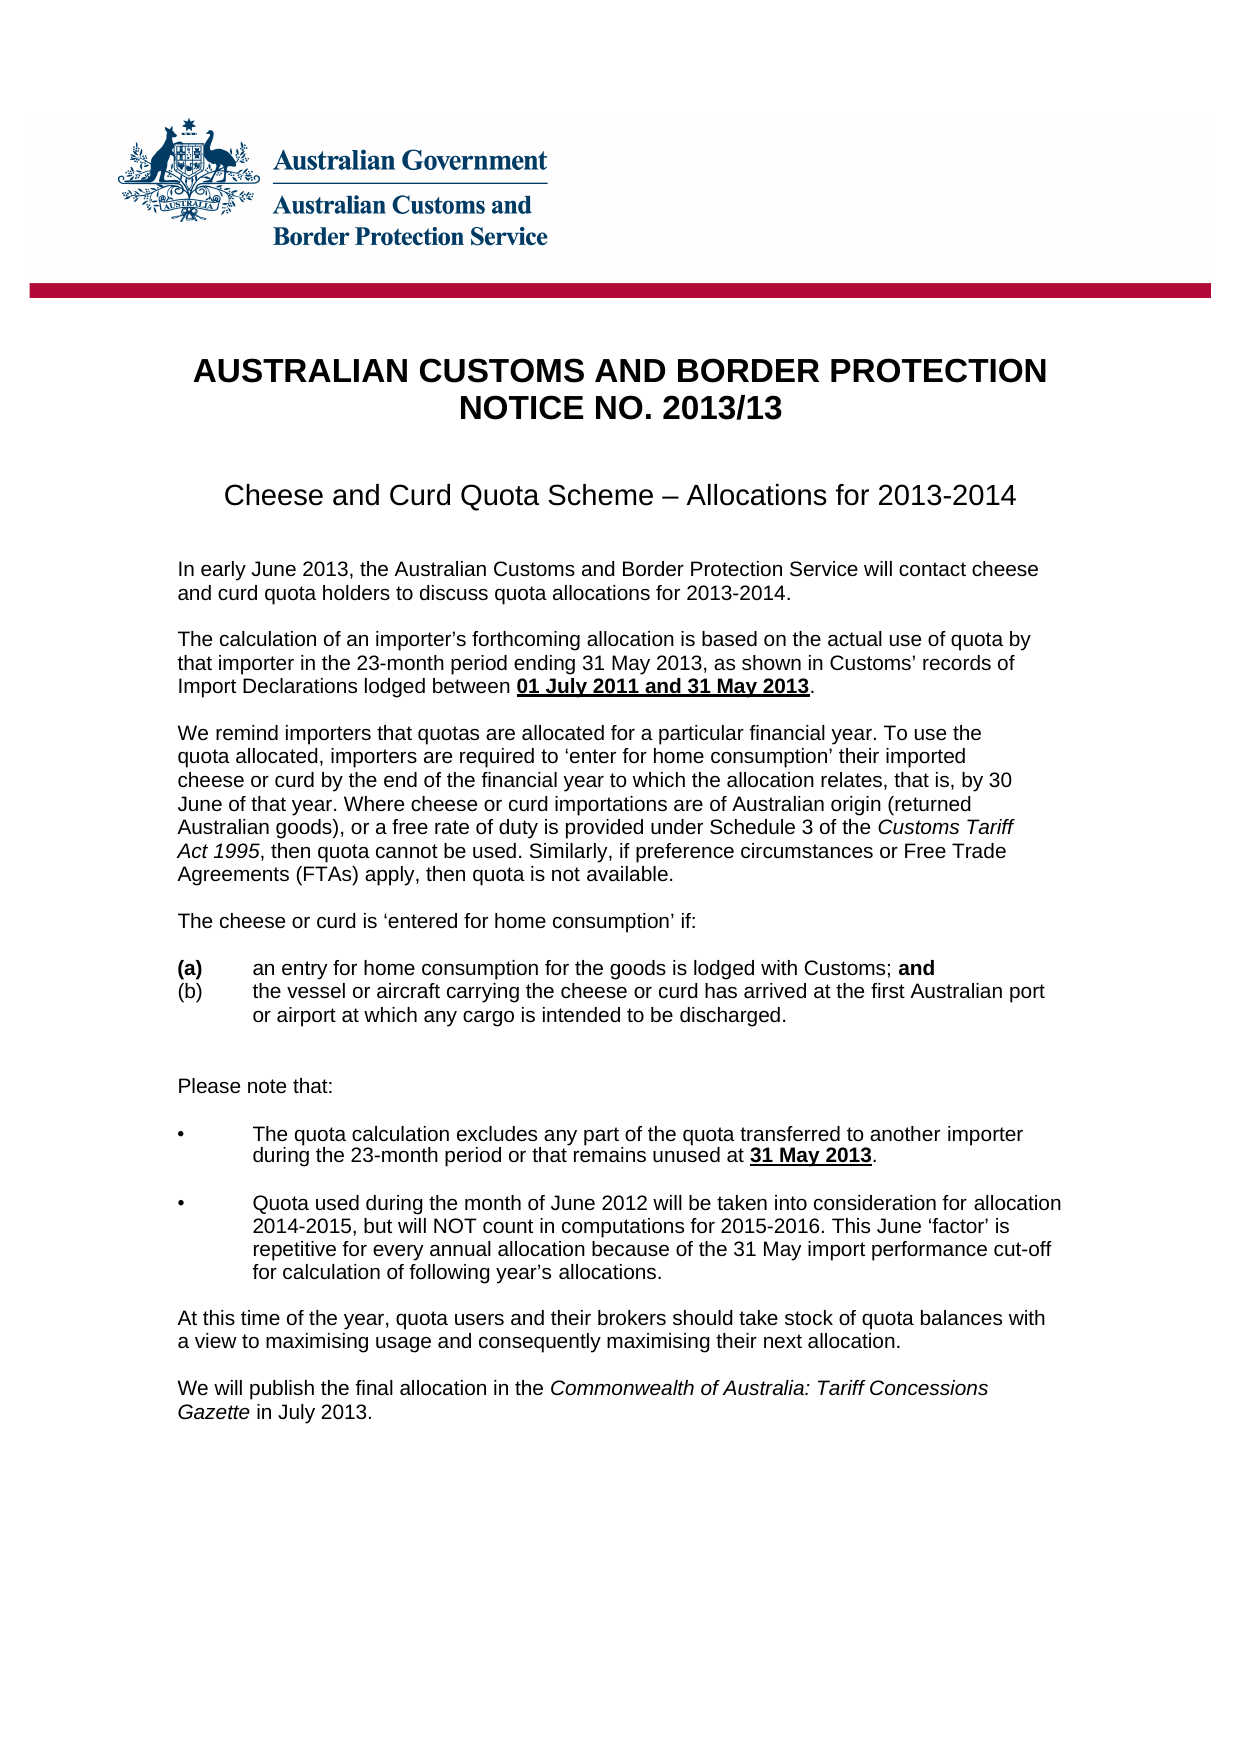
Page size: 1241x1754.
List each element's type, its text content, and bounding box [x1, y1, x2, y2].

list Quota used during the month of June 2012 will be taken into consideration for allocation 2014-2015, but will NOT count in computations for 2015-2016. This June ‘factor’ is repetitive for every annual allocation because of the 31 May import performance cut-off for calculation of following year’s allocations. [177, 1193, 1062, 1284]
list the vessel or aircraft carrying the cheese or curd has arrived at the first Australian port or airport at which any cargo is intended to be discharged. [177, 980, 1045, 1027]
list an entry for home consumption for the goods is lodged with Customs; and [177, 955, 1223, 980]
text Please note that: [177, 1073, 1223, 1097]
list The quota calculation excludes any part of the quota transferred to another importer during the 23-month period or that remains unused at 31 May 2013. [177, 1124, 1024, 1167]
picture [29, 118, 1211, 298]
text We remind importers that quotas are allocated for a particular financial year. To use the quota allocated, importers are required to ‘enter for home consumption’ their imported cheese or curd by the end of the financial year to which the allocation relates, that is, by 30 June of that year. Where cheese or curd importations are of Australian origin (returned Australian goods), or a free rate of duty is provided under Schedule 3 of the Customs Tariff Act 1995, then quota cannot be used. Similarly, if preference circumstances or Free Trade Agreements (FTAs) apply, then quota is not available. [177, 721, 1038, 886]
text The cheese or curd is ‘entered for home consumption’ if: [177, 909, 1223, 933]
text In early June 2013, the Australian Customs and Border Protection Service will contact cheese and curd quota holders to discuss quota allocations for 2013-2014. [177, 558, 1043, 605]
title AUSTRALIAN CUSTOMS AND BORDER PROTECTION NOTICE NO. 2013/13 [192, 354, 1049, 427]
text Cheese and Curd Quota Scheme – Allocations for 2013-2014 [192, 478, 1049, 511]
text We will publish the final allocation in the Commonwealth of Australia: Tariff Concessions Gazette in July 2013. [177, 1377, 992, 1423]
text At this time of the year, quota users and their brokers should take stock of quota balances with a view to maximising usage and consequently maximising their next allocation. [177, 1307, 1050, 1353]
text The calculation of an importer’s forthcoming allocation is based on the actual use of quota by that importer in the 23-month period ending 31 May 2013, as shown in Customs’ records of Import Declarations lodged between 01 July 2011 and 31 May 2013. [177, 628, 1034, 697]
